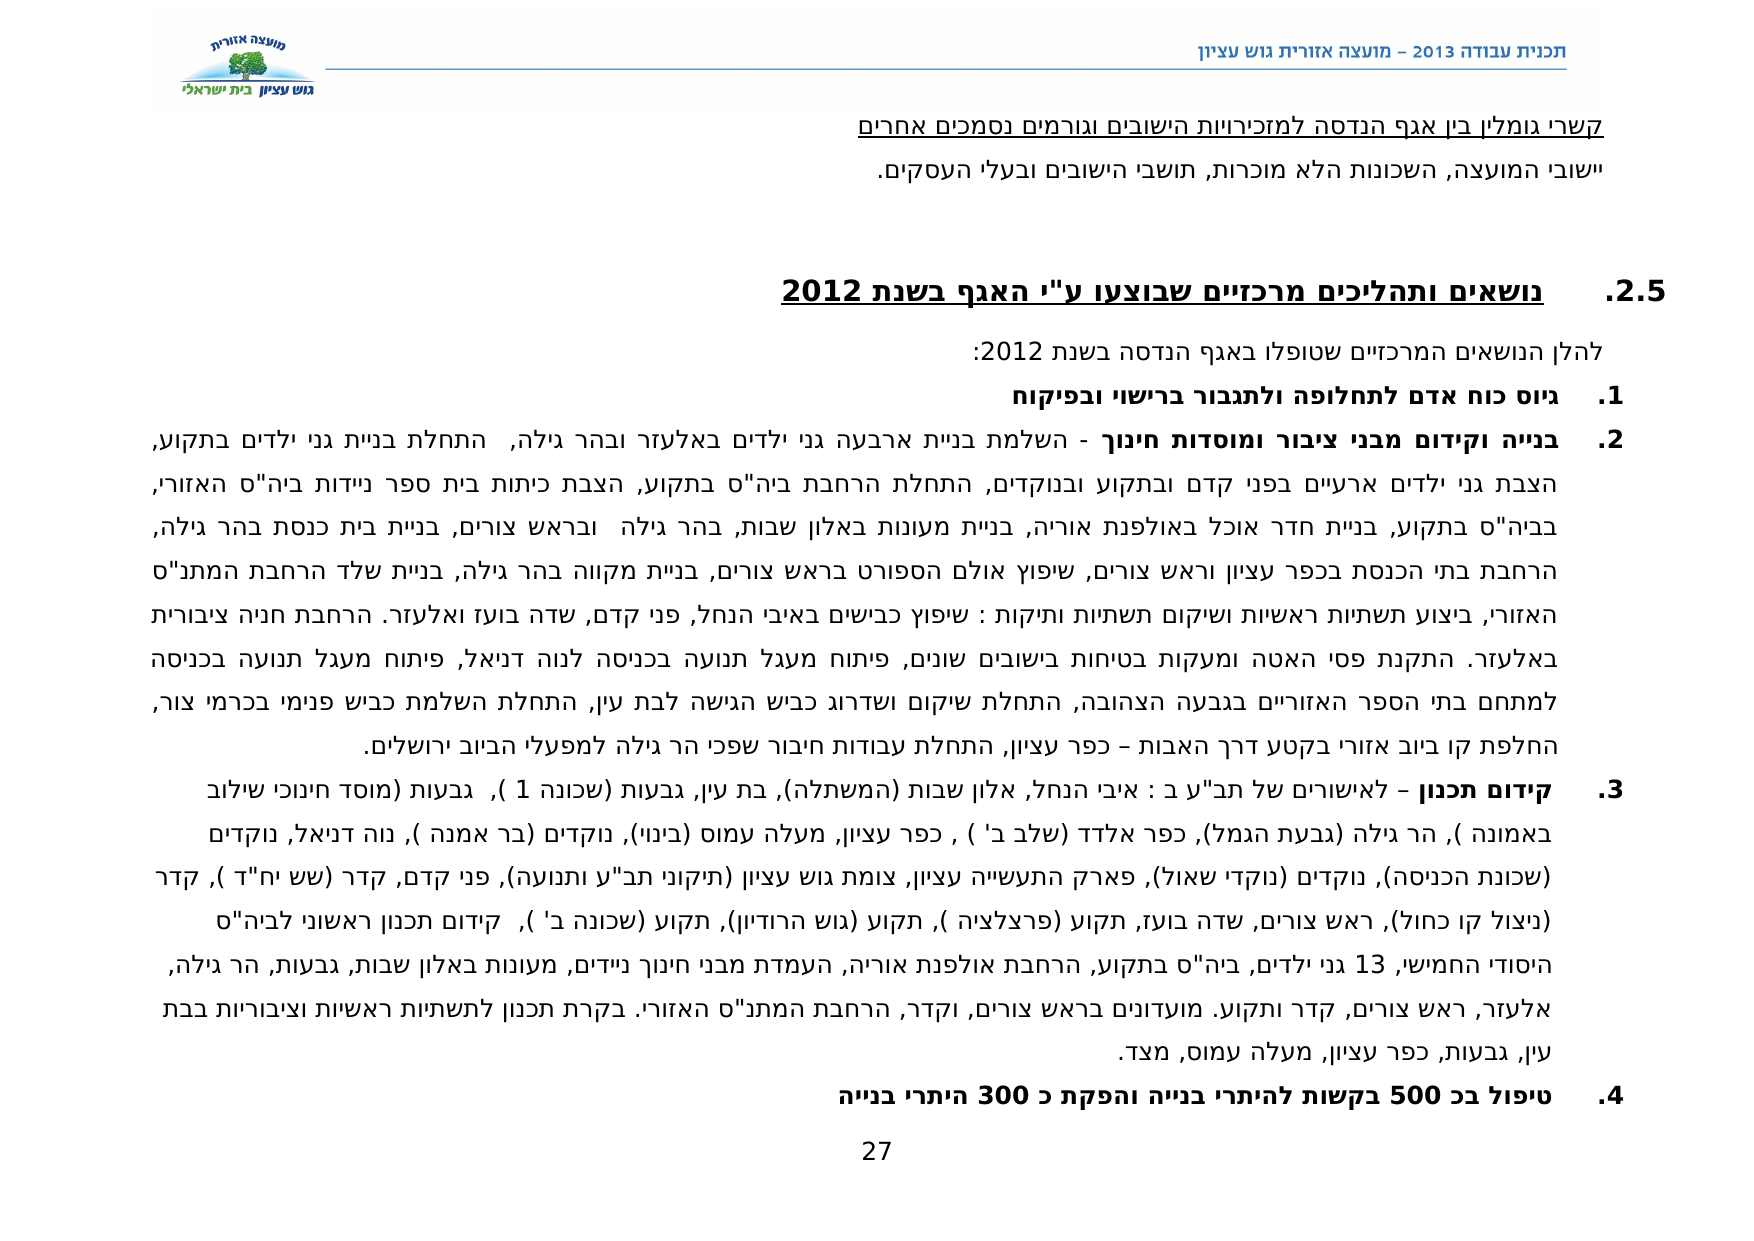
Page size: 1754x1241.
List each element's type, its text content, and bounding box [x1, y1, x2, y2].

list בנייה וקידום מבני ציבור ומוסדות חינוך - השלמת בניית ארבעה גני ילדים באלעזר ובהר גילה, התחלת בניית גני ילדים בתקוע, הצבת גני ילדים ארעיים בפני קדם ובתקוע ובנוקדים, התחלת הרחבת ביה"ס בתקוע, הצבת כיתות בית ספר ניידות ביה"ס האזורי, בביה"ס בתקוע, בניית חדר אוכל באולפנת אוריה, בניית מעונות באלון שבות, בהר גילה ובראש צורים, בניית בית כנסת בהר גילה, הרחבת בתי הכנסת בכפר עציון וראש צורים, שיפוץ אולם הספורט בראש צורים, בניית מקווה בהר גילה, בניית שלד הרחבת המתנ"ס האזורי, ביצוע תשתיות ראשיות ושיקום תשתיות ותיקות : שיפוץ כבישים באיבי הנחל, פני קדם, שדה בועז ואלעזר. הרחבת חניה ציבורית באלעזר. התקנת פסי האטה ומעקות בטיחות בישובים שונים, פיתוח מעגל תנועה בכניסה לנוה דניאל, פיתוח מעגל תנועה בכניסה למתחם בתי הספר האזוריים בגבעה הצהובה, התחלת שיקום ושדרוג כביש הגישה לבת עין, התחלת השלמת כביש פנימי בכרמי צור, החלפת קו ביוב אזורי בקטע דרך האבות – כפר עציון, התחלת עבודות חיבור שפכי הר גילה למפעלי הביוב ירושלים. [150, 425, 1597, 761]
text להלן הנושאים המרכזיים שטופלו באגף הנדסה בשנת 2012: [150, 338, 1604, 367]
text יישובי המועצה, השכונות הלא מוכרות, תושבי הישובים ובעלי העסקים. [150, 155, 1604, 184]
subtitle נושאים ותהליכים מרכזיים שבוצעו ע"י האגף בשנת 2012 [233, 274, 1604, 308]
text קשרי גומלין בין אגף הנדסה למזכירויות הישובים וגורמים נסמכים אחרים [150, 112, 1604, 141]
list קידום תכנון – לאישורים של תב"ע ב : איבי הנחל, אלון שבות (המשתלה), בת עין, גבעות (שכונה 1 ), גבעות (מוסד חינוכי שילוב באמונה ), הר גילה (גבעת הגמל), כפר אלדד (שלב ב' ) , כפר עציון, מעלה עמוס (בינוי), נוקדים (בר אמנה ), נוה דניאל, נוקדים (שכונת הכניסה), נוקדים (נוקדי שאול), פארק התעשייה עציון, צומת גוש עציון (תיקוני תב"ע ותנועה), פני קדם, קדר (שש יח"ד ), קדר (ניצול קו כחול), ראש צורים, שדה בועז, תקוע (פרצלציה ), תקוע (גוש הרודיון), תקוע (שכונה ב' ), קידום תכנון ראשוני לביה"ס היסודי החמישי, 13 גני ילדים, ביה"ס בתקוע, הרחבת אולפנת אוריה, העמדת מבני חינוך ניידים, מעונות באלון שבות, גבעות, הר גילה, אלעזר, ראש צורים, קדר ותקוע. מועדונים בראש צורים, וקדר, הרחבת המתנ"ס האזורי. בקרת תכנון לתשתיות ראשיות וציבוריות בבת עין, גבעות, כפר עציון, מעלה עמוס, מצד. [150, 775, 1597, 1067]
list גיוס כוח אדם לתחלופה ולתגבור ברישוי ובפיקוח [150, 381, 1597, 411]
list טיפול בכ 500 בקשות להיתרי בנייה והפקת כ 300 היתרי בנייה [150, 1081, 1597, 1111]
picture [150, 1, 1604, 112]
